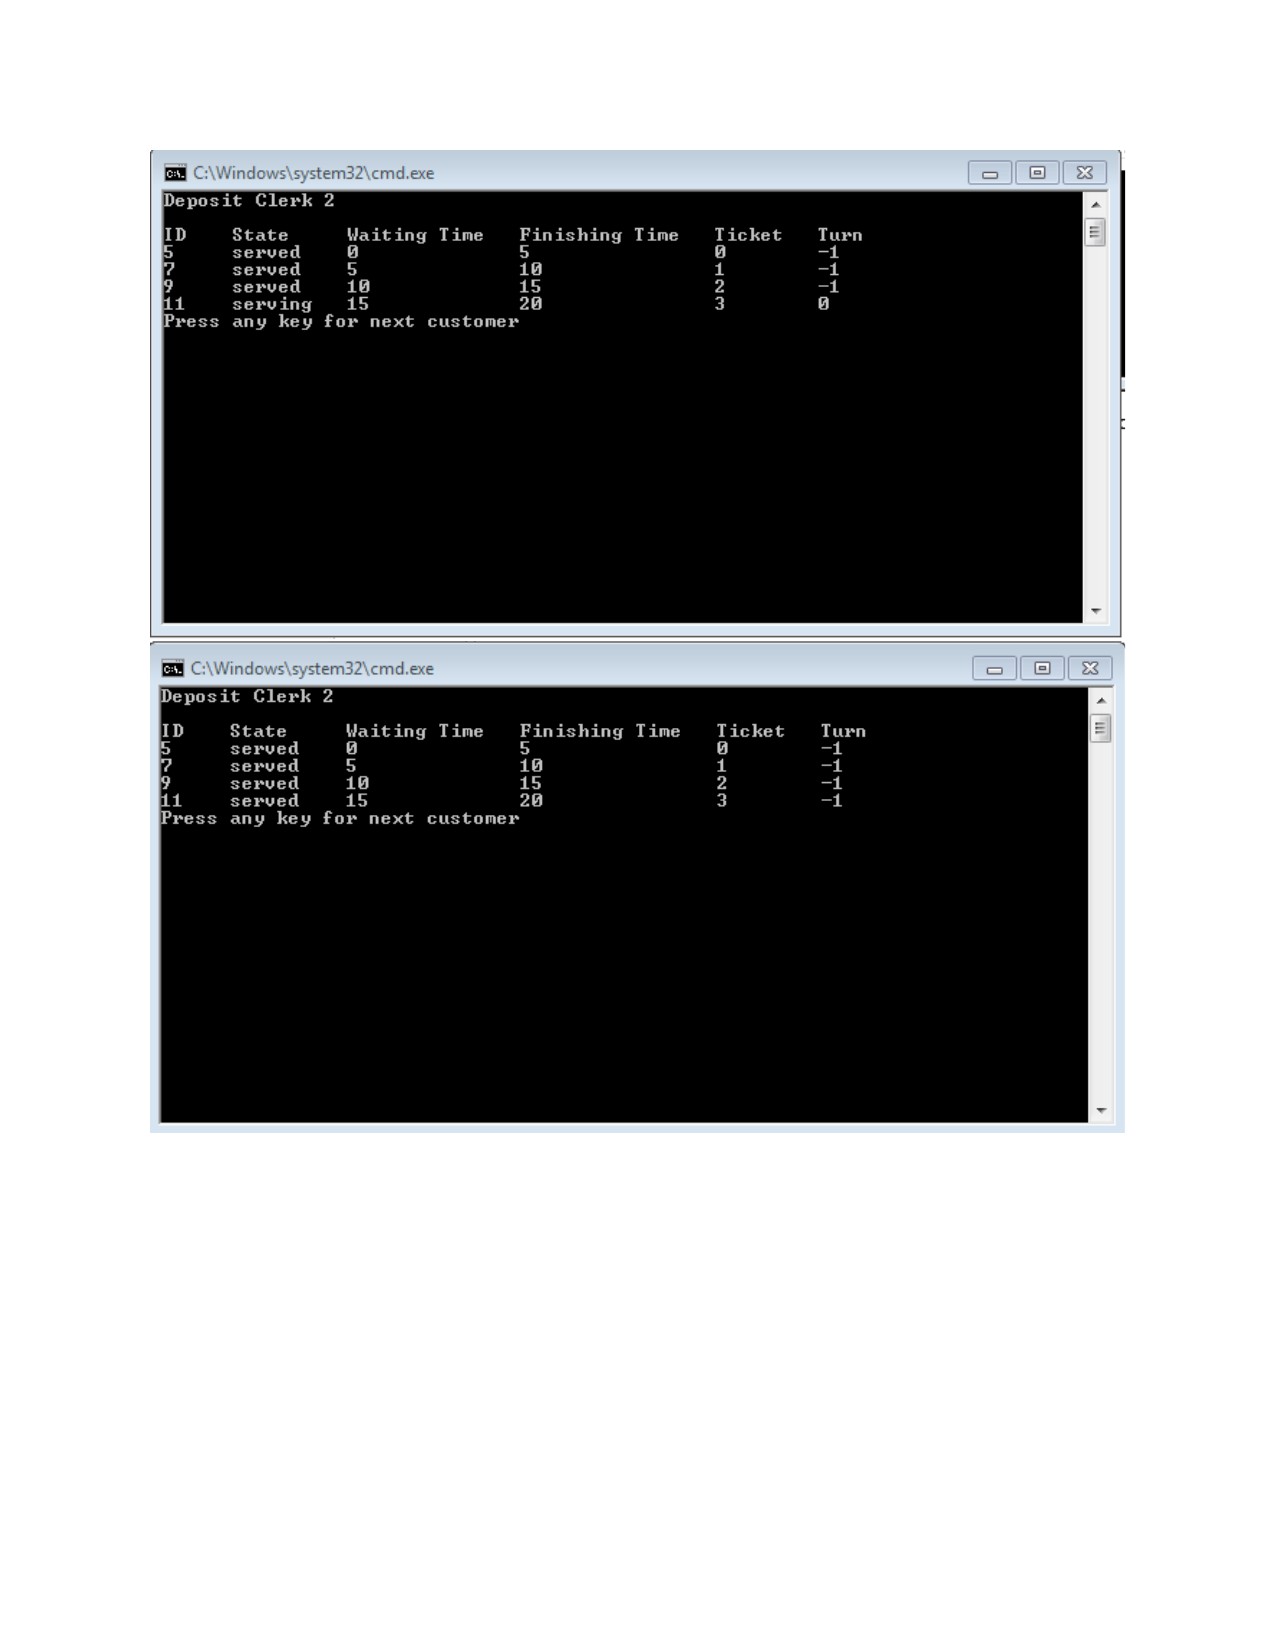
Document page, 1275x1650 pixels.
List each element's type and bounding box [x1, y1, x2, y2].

picture [150, 641, 1125, 1133]
picture [150, 150, 1125, 639]
